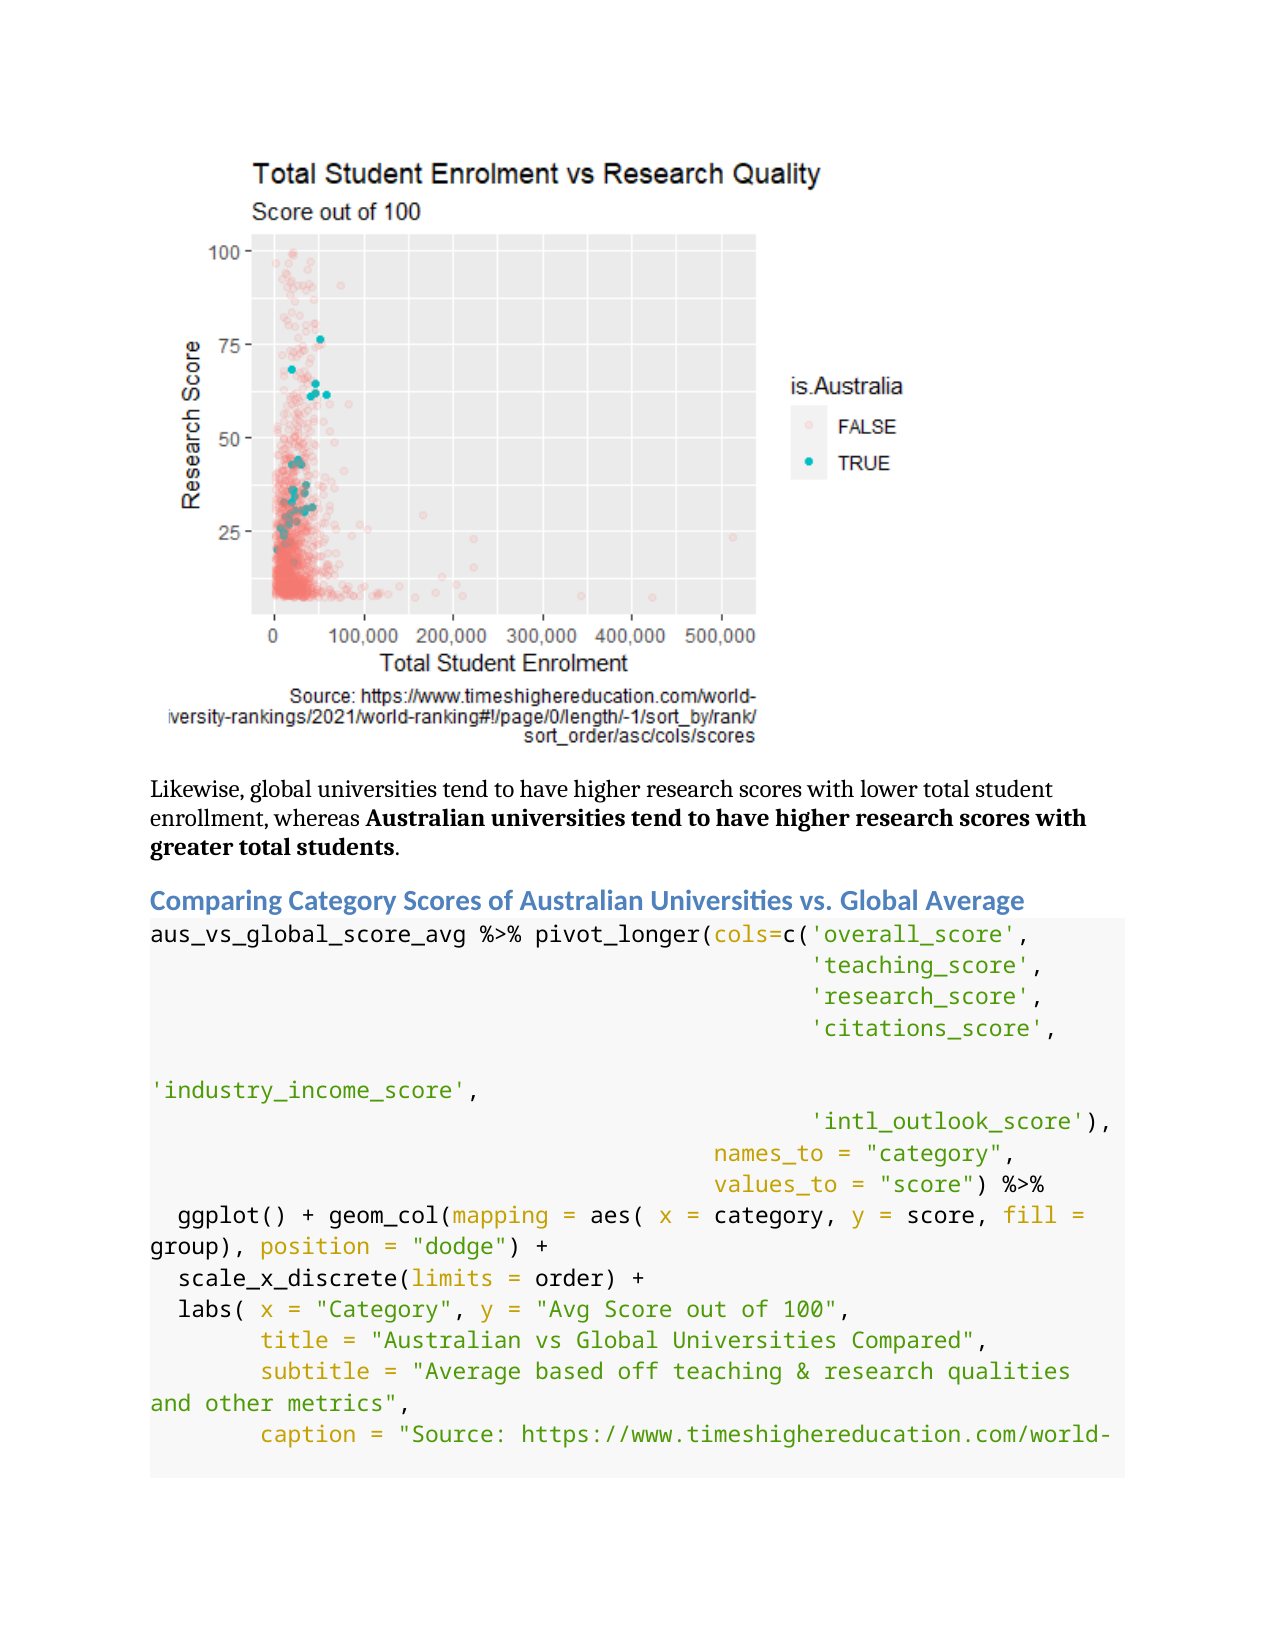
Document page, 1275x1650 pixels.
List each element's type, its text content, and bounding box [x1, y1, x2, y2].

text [150, 918, 1125, 1478]
picture [168, 150, 927, 757]
text Likewise, global universities tend to have higher research scores with lower total student enrollment, whereas Australian universities tend to have higher research scores with greater total students. [150, 775, 1125, 861]
subtitle Comparing Category Scores of Australian Universities vs. Global Average [150, 882, 1125, 918]
